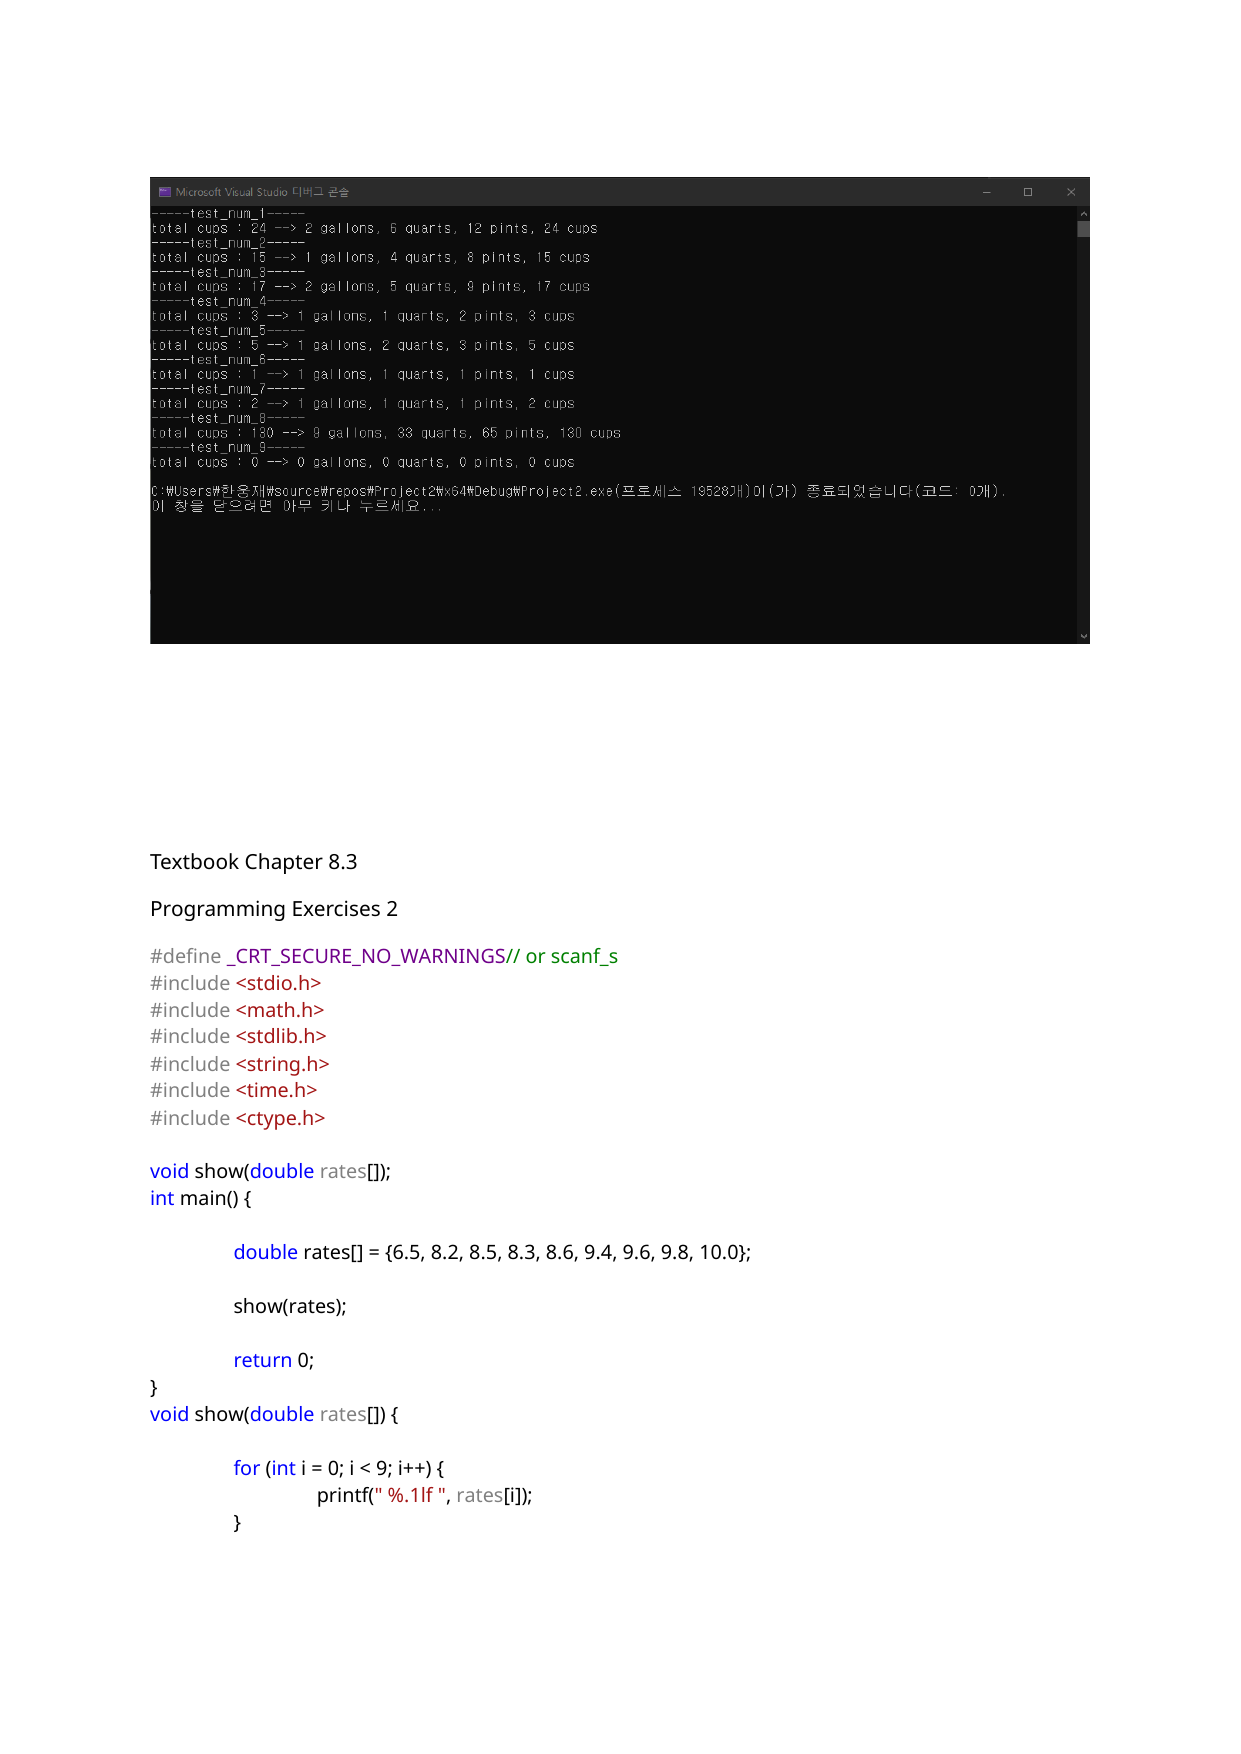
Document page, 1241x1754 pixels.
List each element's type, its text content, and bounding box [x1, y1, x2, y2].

text printf(" %.1lf ", rates[i]); [150, 1481, 1090, 1508]
text double rates[] = {6.5, 8.2, 8.5, 8.3, 8.6, 9.4, 9.6, 9.8, 10.0}; [150, 1239, 1090, 1266]
text #include <stdio.h> [150, 969, 1090, 996]
text Textbook Chapter 8.3 [150, 847, 1090, 876]
picture [150, 177, 1090, 644]
text show(rates); [150, 1293, 1090, 1319]
text } [150, 1508, 1090, 1535]
text return 0; [150, 1347, 1090, 1373]
text for (int i = 0; i < 9; i++) { [150, 1454, 1090, 1481]
text #include <stdlib.h> [150, 1023, 1090, 1050]
text int main() { [150, 1185, 1090, 1212]
text void show(double rates[]) { [150, 1401, 1090, 1427]
text #include <ctype.h> [150, 1104, 1090, 1131]
text #define _CRT_SECURE_NO_WARNINGS// or scanf_s [150, 942, 1090, 969]
text #include <string.h> [150, 1050, 1090, 1077]
text void show(double rates[]); [150, 1158, 1090, 1185]
text #include <time.h> [150, 1077, 1090, 1104]
text Programming Exercises 2 [150, 894, 1090, 923]
text #include <math.h> [150, 996, 1090, 1023]
text } [150, 1373, 1090, 1401]
